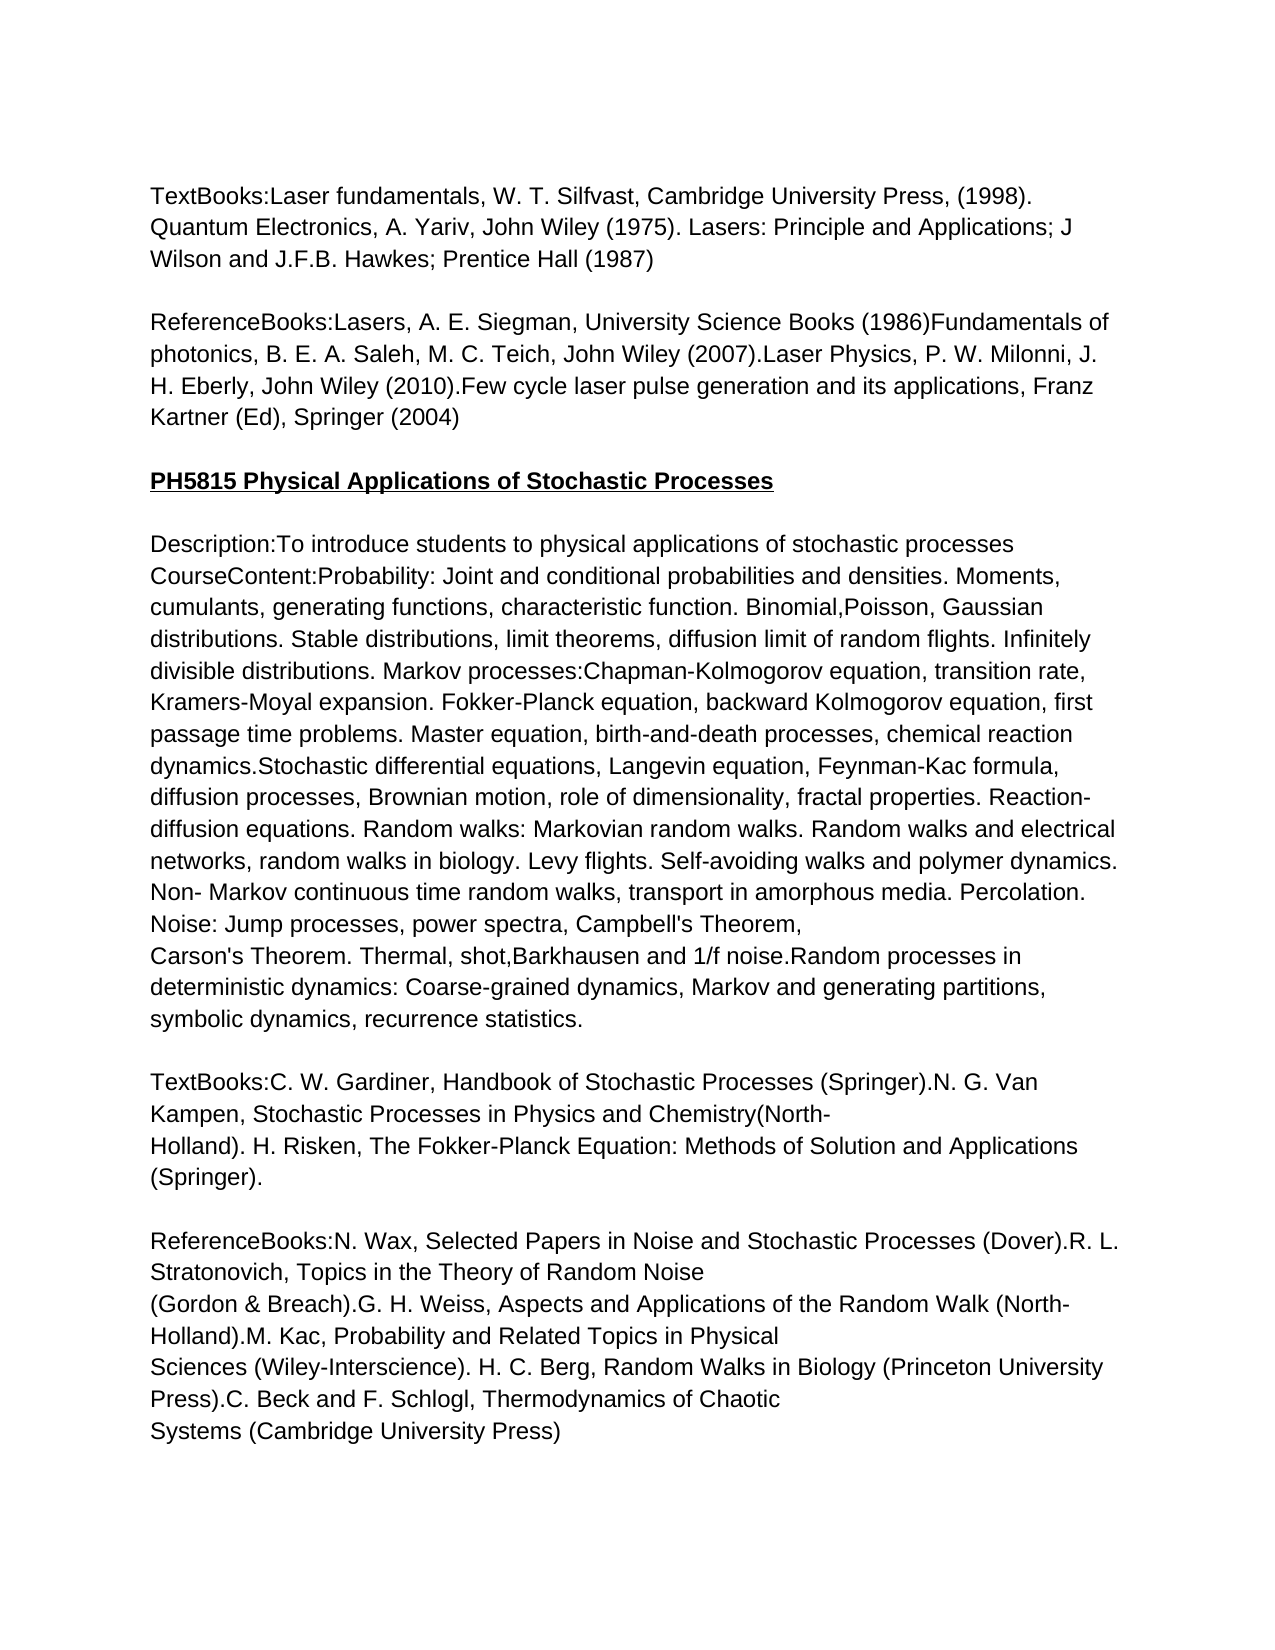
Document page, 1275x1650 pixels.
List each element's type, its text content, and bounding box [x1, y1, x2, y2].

text ReferenceBooks:Lasers, A. E. Siegman, University Science Books (1986)Fundamentals of photonics, B. E. A. Saleh, M. C. Teich, John Wiley (2007).Laser Physics, P. W. Milonni, J. H. Eberly, John Wiley (2010).Few cycle laser pulse generation and its applications, Franz Kartner (Ed), Springer (2004) [150, 308, 1125, 431]
text passage time problems. Master equation, birth-and-death processes, chemical reaction dynamics.Stochastic differential equations, Langevin equation, Feynman-Kac formula, diffusion processes, Brownian motion, role of dimensionality, fractal properties. Reaction-diffusion equations. Random walks: Markovian random walks. Random walks and electrical networks, random walks in biology. Levy flights. Self-avoiding walks and polymer dynamics. Non- Markov continuous time random walks, transport in amorphous media. Percolation. Noise: Jump processes, power spectra, Campbell's Theorem, [150, 720, 1125, 938]
text Sciences (Wiley-Interscience). H. C. Berg, Random Walks in Biology (Princeton University Press).C. Beck and F. Schlogl, Thermodynamics of Chaotic [150, 1353, 1125, 1413]
text PH5815 Physical Applications of Stochastic Processes [150, 467, 1125, 494]
text Description:To introduce students to physical applications of stochastic processes [150, 530, 1125, 558]
text TextBooks:Laser fundamentals, W. T. Silfvast, Cambridge University Press, (1998). Quantum Electronics, A. Yariv, John Wiley (1975). Lasers: Principle and Applications; J Wilson and J.F.B. Hawkes; Prentice Hall (1987) [150, 182, 1125, 273]
text ReferenceBooks:N. Wax, Selected Papers in Noise and Stochastic Processes (Dover).R. L. Stratonovich, Topics in the Theory of Random Noise [150, 1227, 1125, 1286]
text (Gordon & Breach).G. H. Weiss, Aspects and Applications of the Random Walk (North-Holland).M. Kac, Probability and Related Topics in Physical [150, 1290, 1125, 1349]
text CourseContent:Probability: Joint and conditional probabilities and densities. Moments, cumulants, generating functions, characteristic function. Binomial,Poisson, Gaussian distributions. Stable distributions, limit theorems, diffusion limit of random flights. Infinitely divisible distributions. Markov processes:Chapman-Kolmogorov equation, transition rate, Kramers-Moyal expansion. Fokker-Planck equation, backward Kolmogorov equation, first [150, 562, 1125, 716]
text TextBooks:C. W. Gardiner, Handbook of Stochastic Processes (Springer).N. G. Van Kampen, Stochastic Processes in Physics and Chemistry(North- [150, 1068, 1125, 1128]
text Holland). H. Risken, The Fokker-Planck Equation: Methods of Solution and Applications (Springer). [150, 1132, 1125, 1191]
text Systems (Cambridge University Press) [150, 1417, 1125, 1444]
text Carson's Theorem. Thermal, shot,Barkhausen and 1/f noise.Random processes in deterministic dynamics: Coarse-grained dynamics, Markov and generating partitions, symbolic dynamics, recurrence statistics. [150, 942, 1125, 1033]
